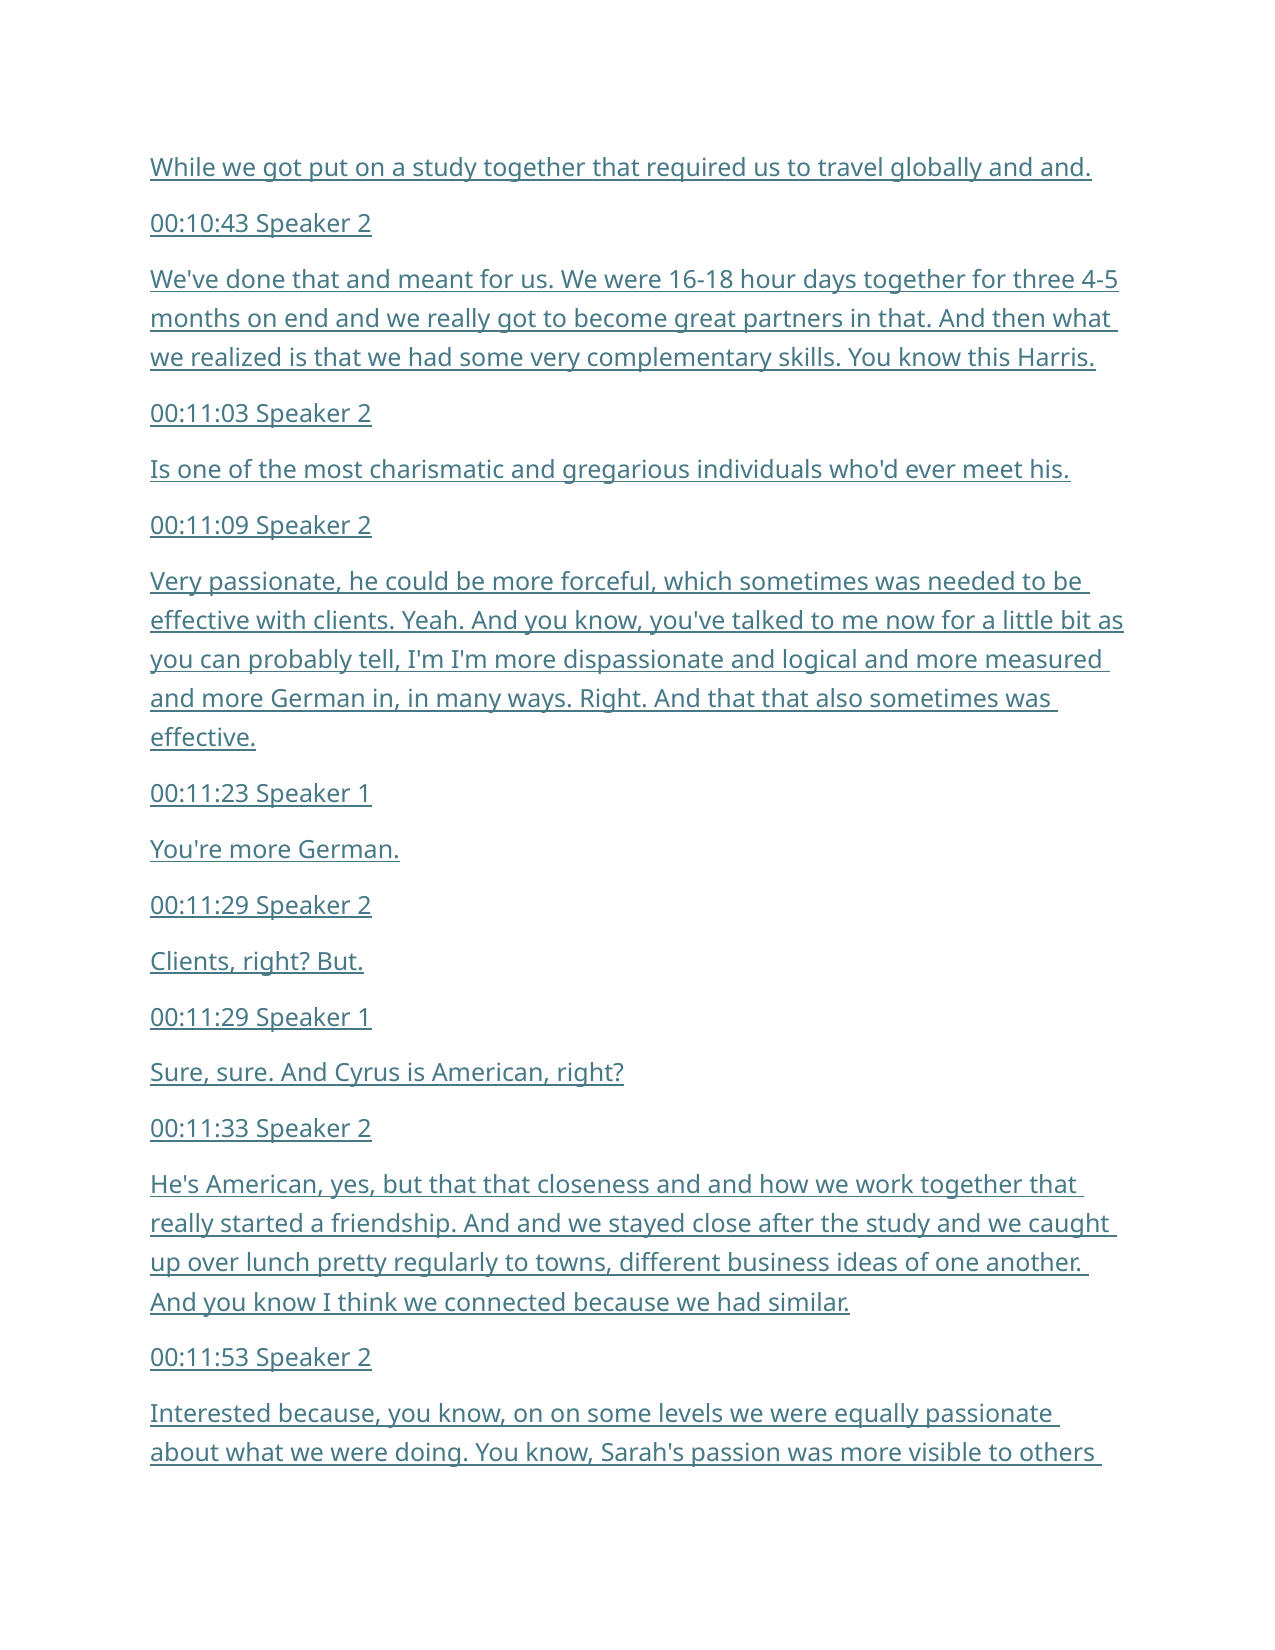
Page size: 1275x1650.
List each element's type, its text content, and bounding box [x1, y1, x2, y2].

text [150, 1396, 1125, 1469]
text 00:11:29 Speaker 2 [150, 887, 1125, 922]
text Clients, right? But. [150, 943, 1125, 977]
text Sure, sure. And Cyrus is American, right? [150, 1055, 1125, 1089]
text We've done that and meant for us. We were 16-18 hour days together for three 4-5 months on end and we really got to become great partners in that. And then what we realized is that we had some very complementary skills. You know this Harris. [150, 262, 1125, 374]
text 00:11:33 Speaker 2 [150, 1111, 1125, 1145]
text You're more German. [150, 832, 1125, 866]
text While we got put on a study together that required us to travel globally and and. [150, 150, 1125, 184]
text 00:11:03 Speaker 2 [150, 396, 1125, 430]
text Very passionate, he could be more forceful, which sometimes was needed to be effective with clients. Yeah. And you know, you've talked to me now for a little bit as you can probably tell, I'm I'm more dispassionate and logical and more measured and more German in, in many ways. Right. And that that also sometimes was effective. [150, 563, 1125, 754]
text 00:11:29 Speaker 1 [150, 999, 1125, 1033]
text Is one of the most charismatic and gregarious individuals who'd ever meet his. [150, 452, 1125, 486]
text He's American, yes, but that that closeness and and how we work together that really started a friendship. And and we stayed close after the study and we caught up over lunch pretty regularly to towns, different business ideas of one another. And you know I think we connected because we had similar. [150, 1167, 1125, 1318]
text 00:10:43 Speaker 2 [150, 206, 1125, 240]
text 00:11:09 Speaker 2 [150, 507, 1125, 542]
text 00:11:23 Speaker 1 [150, 776, 1125, 810]
text 00:11:53 Speaker 2 [150, 1340, 1125, 1374]
